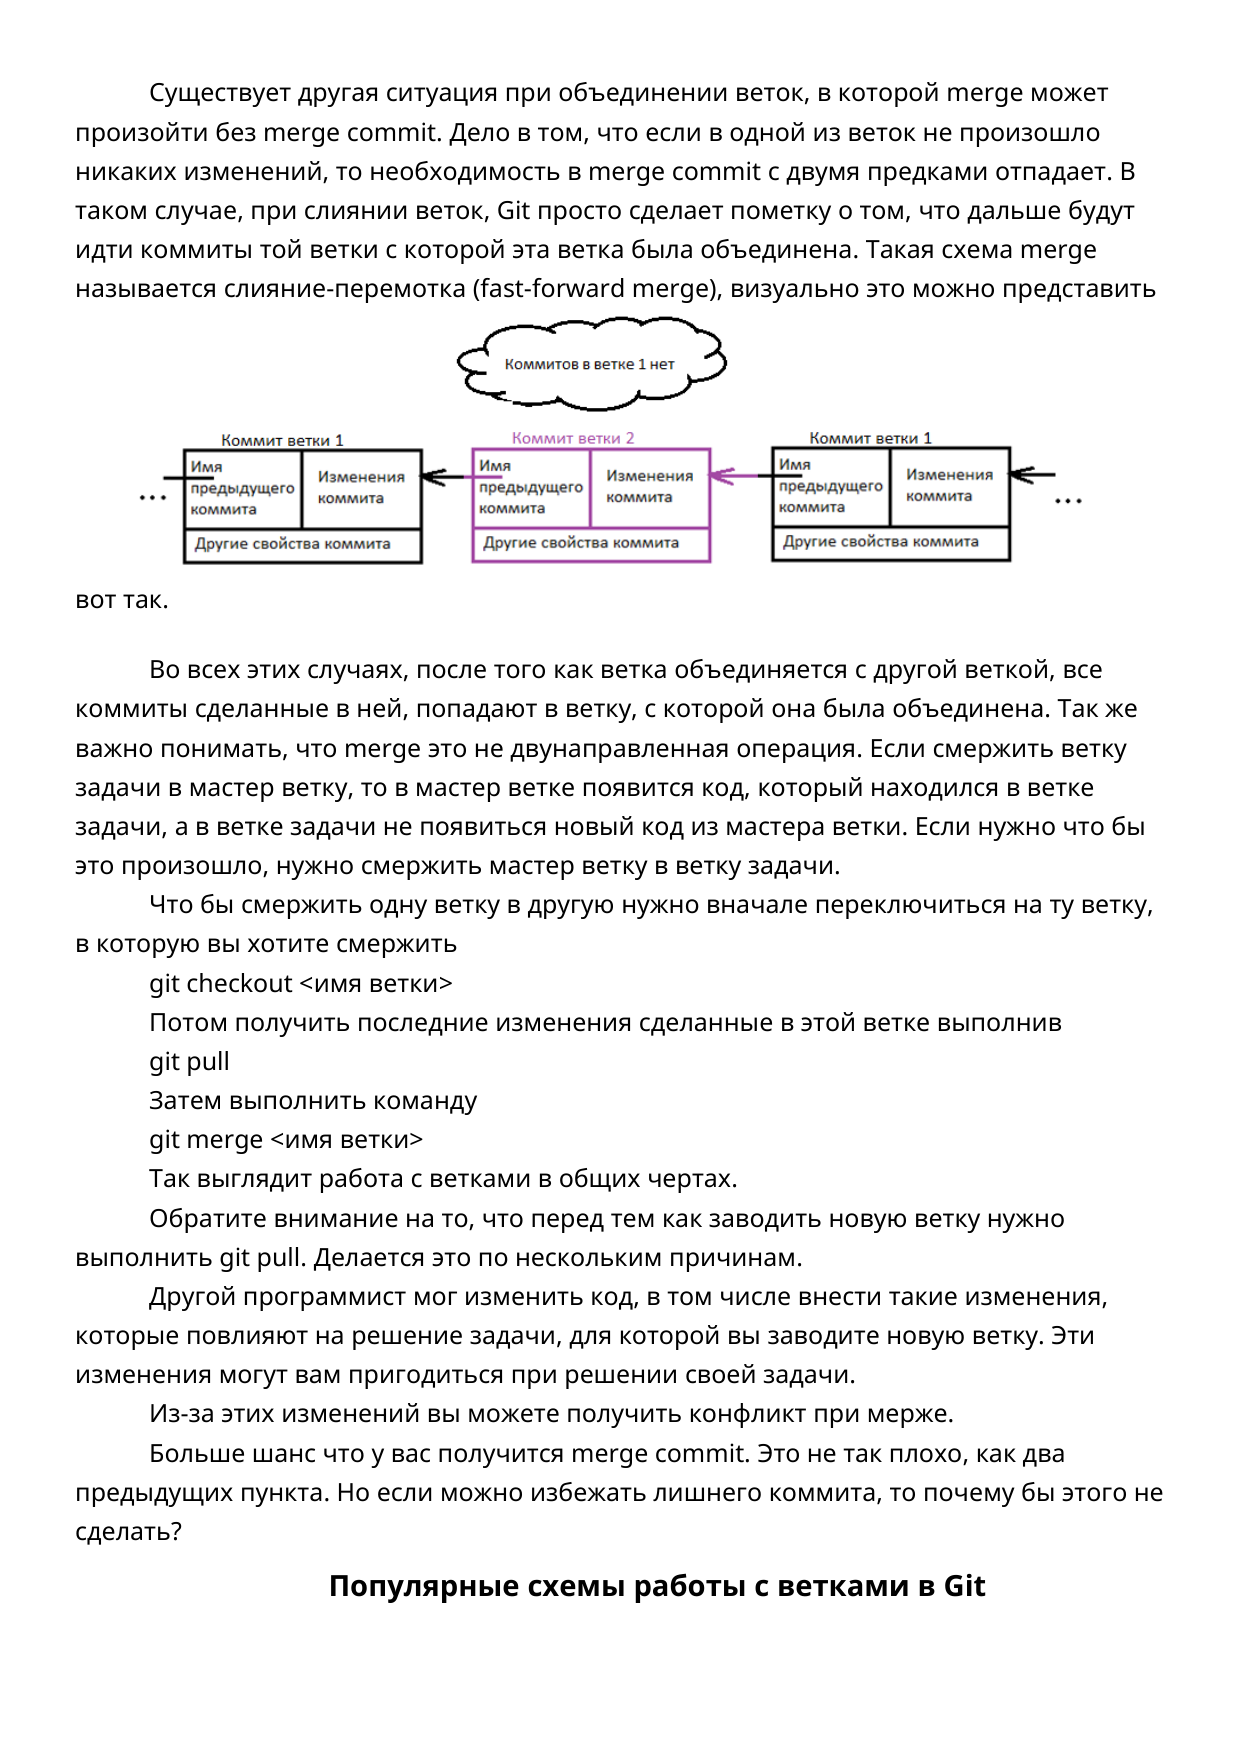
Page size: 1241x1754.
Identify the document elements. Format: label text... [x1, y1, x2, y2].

text Популярные схемы работы с ветками в Git [75, 1565, 1165, 1605]
text Другой программист мог изменить код, в том числе внести такие изменения, которые повлияют на решение задачи, для которой вы заводите новую ветку. Эти изменения могут вам пригодиться при решении своей задачи. [75, 1278, 1165, 1391]
text Из-за этих изменений вы можете получить конфликт при мерже. [75, 1396, 1165, 1430]
picture [132, 311, 1108, 582]
text Потом получить последние изменения сделанные в этой ветке выполнив [75, 1004, 1165, 1038]
text git merge <имя ветки> [75, 1122, 1165, 1156]
text Что бы смержить одну ветку в другую нужно вначале переключиться на ту ветку, в которую вы хотите смержить [75, 887, 1165, 960]
text git checkout <имя ветки> [75, 965, 1165, 999]
text Так выглядит работа с ветками в общих чертах. [75, 1161, 1165, 1195]
text Больше шанс что у вас получится merge commit. Это не так плохо, как два предыдущих пункта. Но если можно избежать лишнего коммита, то почему бы этого не сделать? [75, 1435, 1165, 1548]
text git pull [75, 1043, 1165, 1078]
text Во всех этих случаях, после того как ветка объединяется с другой веткой, все коммиты сделанные в ней, попадают в ветку, с которой она была объединена. Так же важно понимать, что merge это не двунаправленная операция. Если смержить ветку задачи в мастер ветку, то в мастер ветке появится код, который находился в ветке задачи, а в ветке задачи не появиться новый код из мастера ветки. Если нужно что бы это произошло, нужно смержить мастер ветку в ветку задачи. [75, 652, 1165, 882]
text Затем выполнить команду [75, 1083, 1165, 1117]
text Обратите внимание на то, что перед тем как заводить новую ветку нужно выполнить git pull. Делается это по нескольким причинам. [75, 1200, 1165, 1273]
